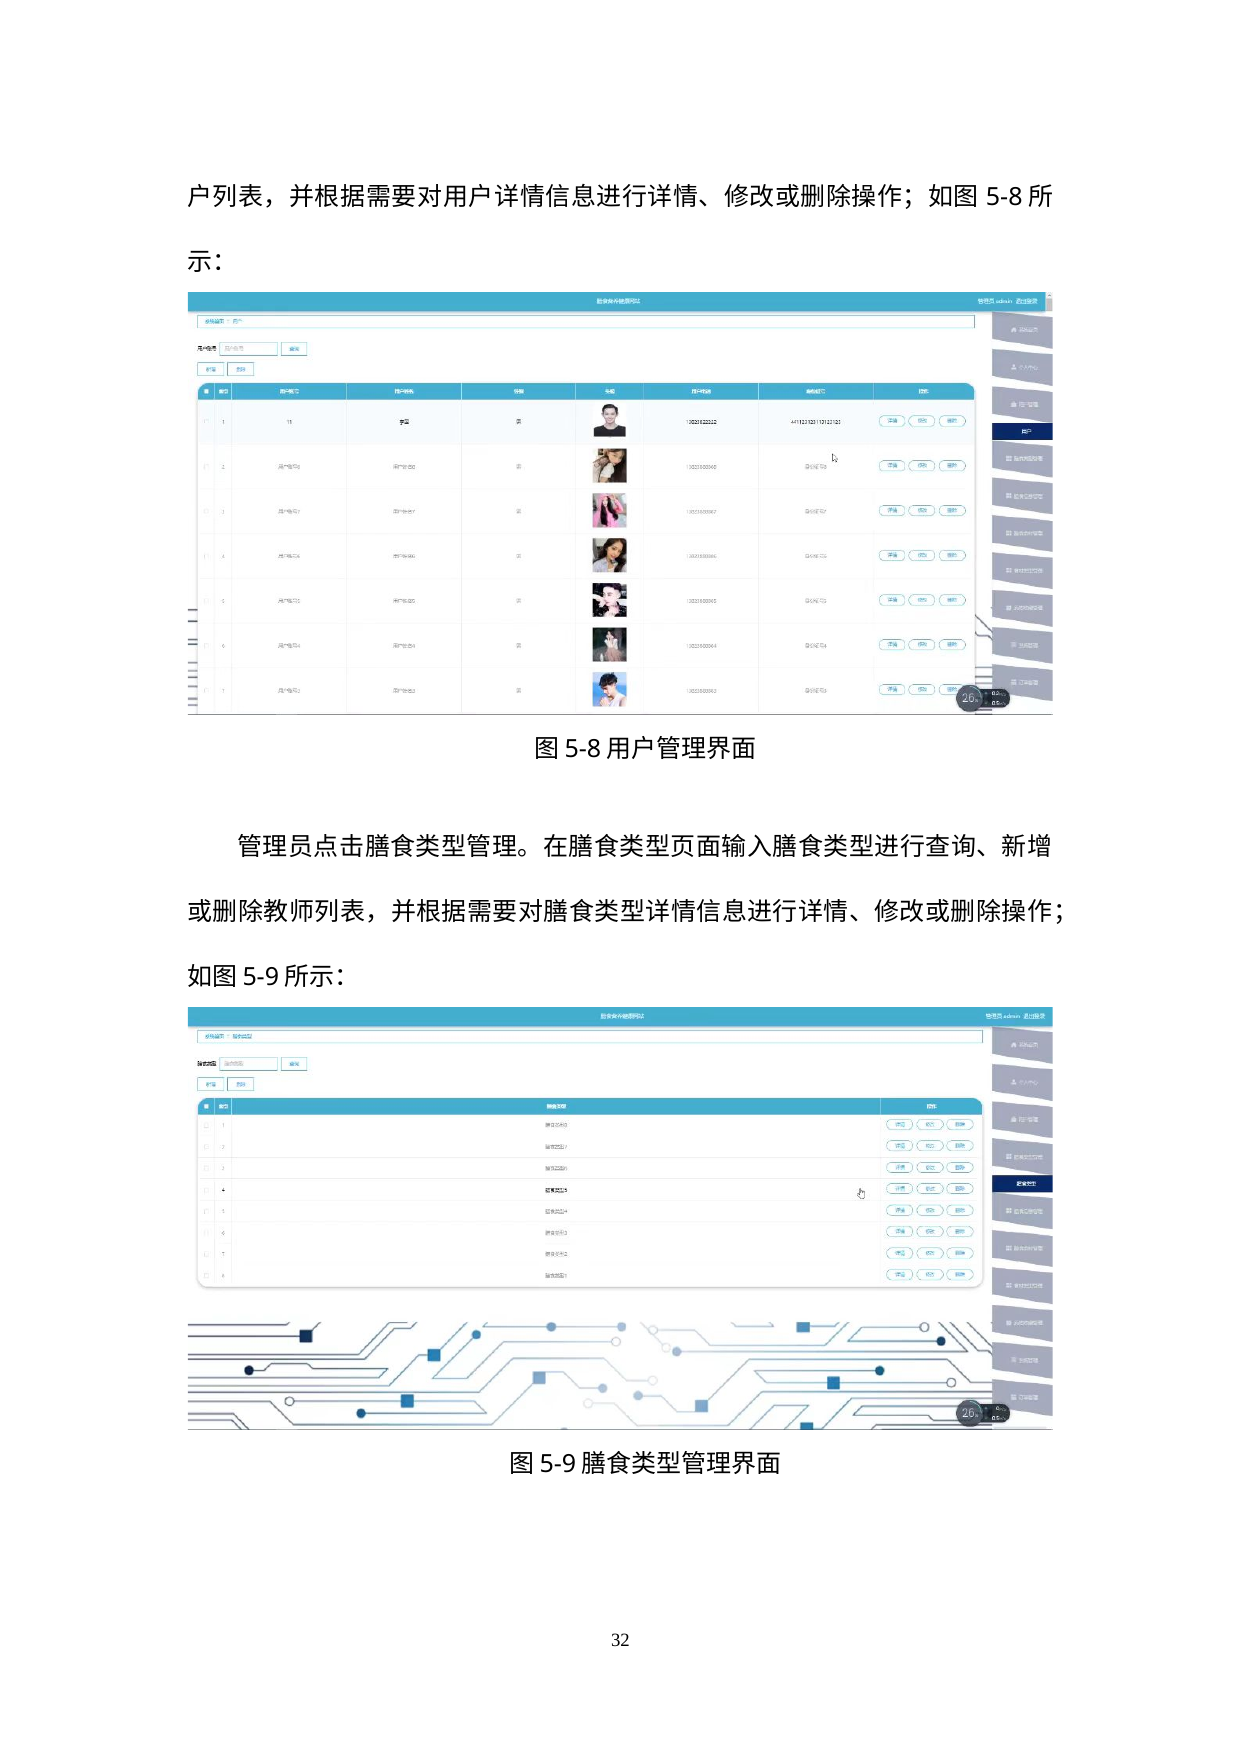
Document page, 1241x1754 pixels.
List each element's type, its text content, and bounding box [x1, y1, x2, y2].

picture [187, 1007, 1053, 1430]
picture [187, 292, 1053, 715]
text 管理员点击膳食类型管理。在膳食类型页面输入膳食类型进行查询、新增或删除教师列表，并根据需要对膳食类型详情信息进行详情、修改或删除操作；如图5-9所示： [187, 812, 1053, 1007]
text 图5-8用户管理界面 [187, 715, 1053, 779]
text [187, 162, 1053, 292]
text 图5-9膳食类型管理界面 [187, 1430, 1053, 1494]
